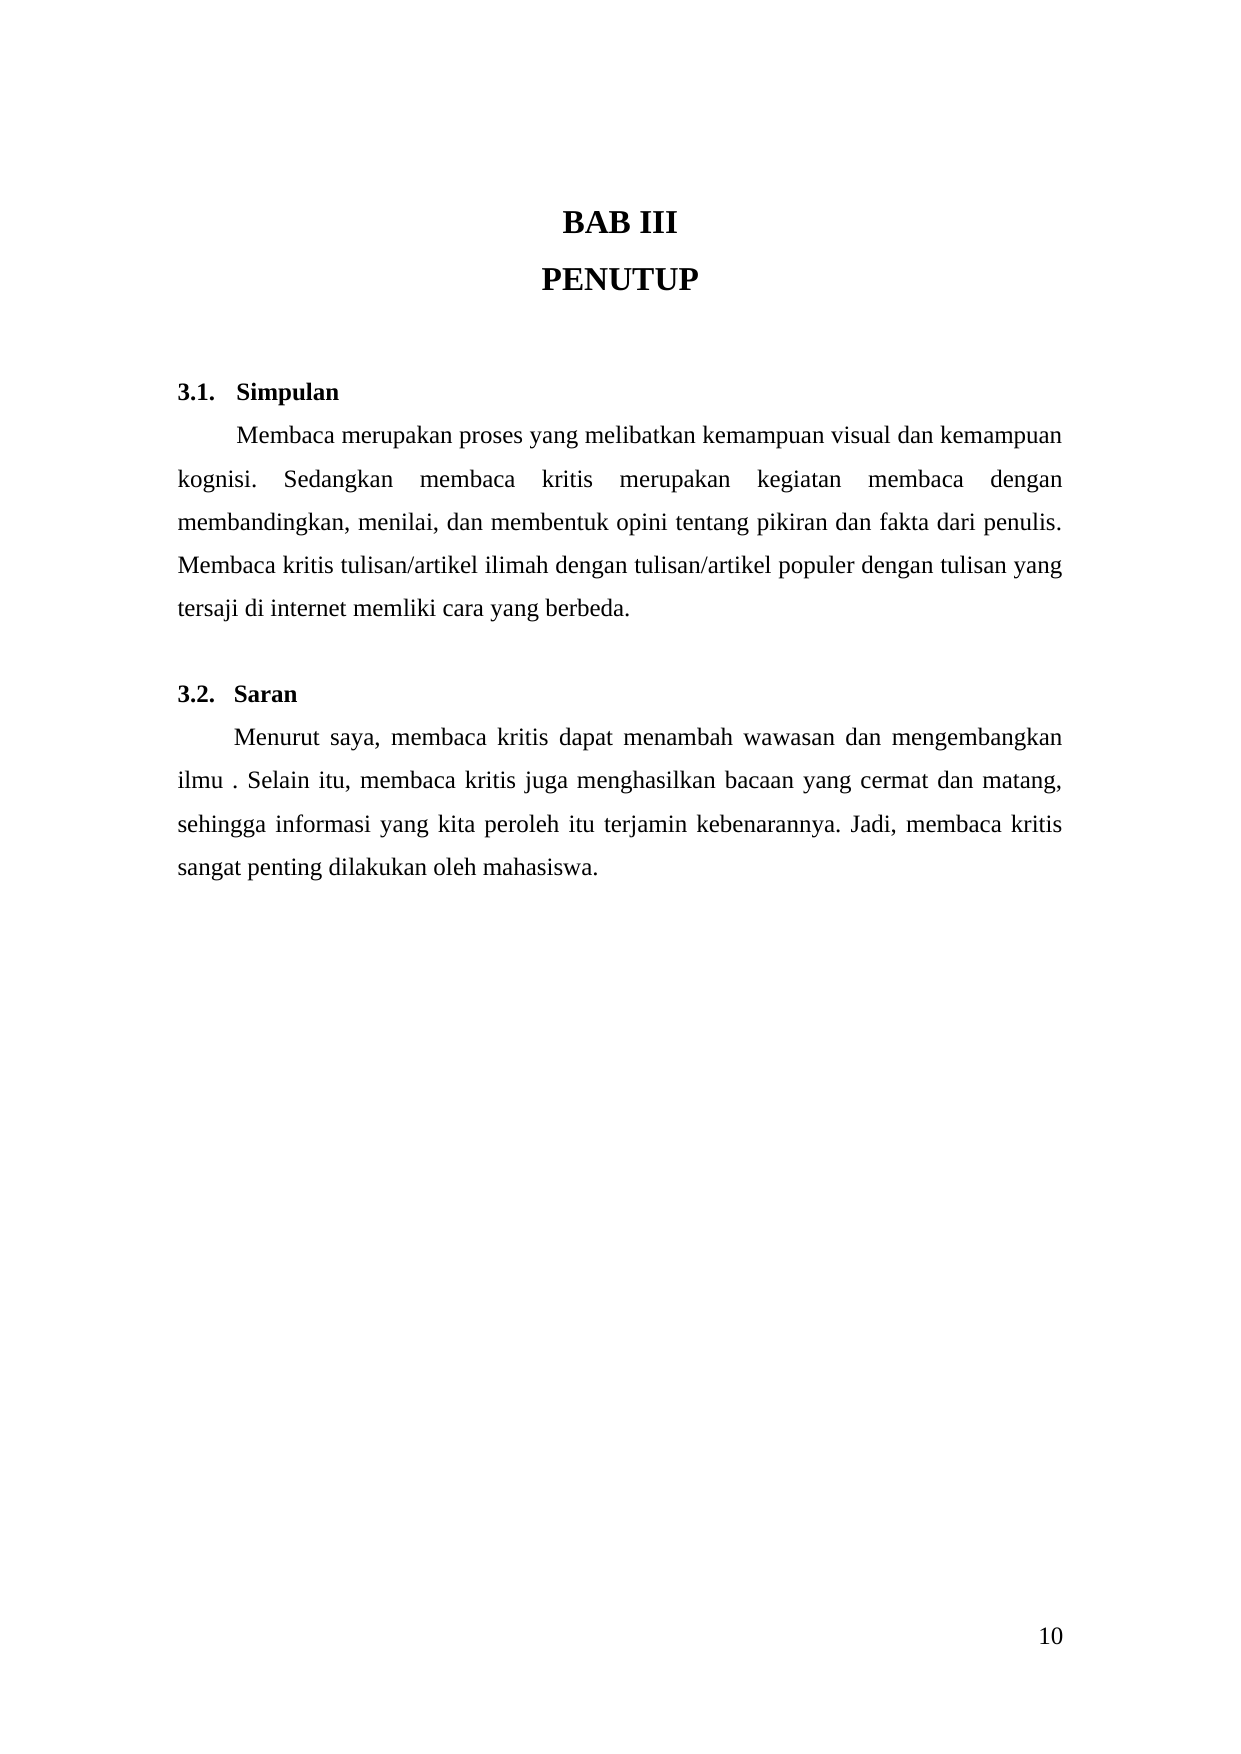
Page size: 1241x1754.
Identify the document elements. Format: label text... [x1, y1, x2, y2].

text Membaca merupakan proses yang melibatkan kemampuan visual dan kemampuan kognisi. Sedangkan membaca kritis merupakan kegiatan membaca dengan membandingkan, menilai, dan membentuk opini tentang pikiran dan fakta dari penulis. Membaca kritis tulisan/artikel ilimah dengan tulisan/artikel populer dengan tulisan yang tersaji di internet memliki cara yang berbeda. [177, 421, 1063, 622]
text 3.2. Saran [177, 679, 1063, 708]
text Menurut saya, membaca kritis dapat menambah wawasan dan mengembangkan ilmu . Selain itu, membaca kritis juga menghasilkan bacaan yang cermat dan matang, sehingga informasi yang kita peroleh itu terjamin kebenarannya. Jadi, membaca kritis sangat penting dilakukan oleh mahasiswa. [177, 722, 1063, 881]
subtitle BAB III PENUTUP [177, 202, 1063, 298]
subtitle Simpulan [177, 377, 1063, 406]
